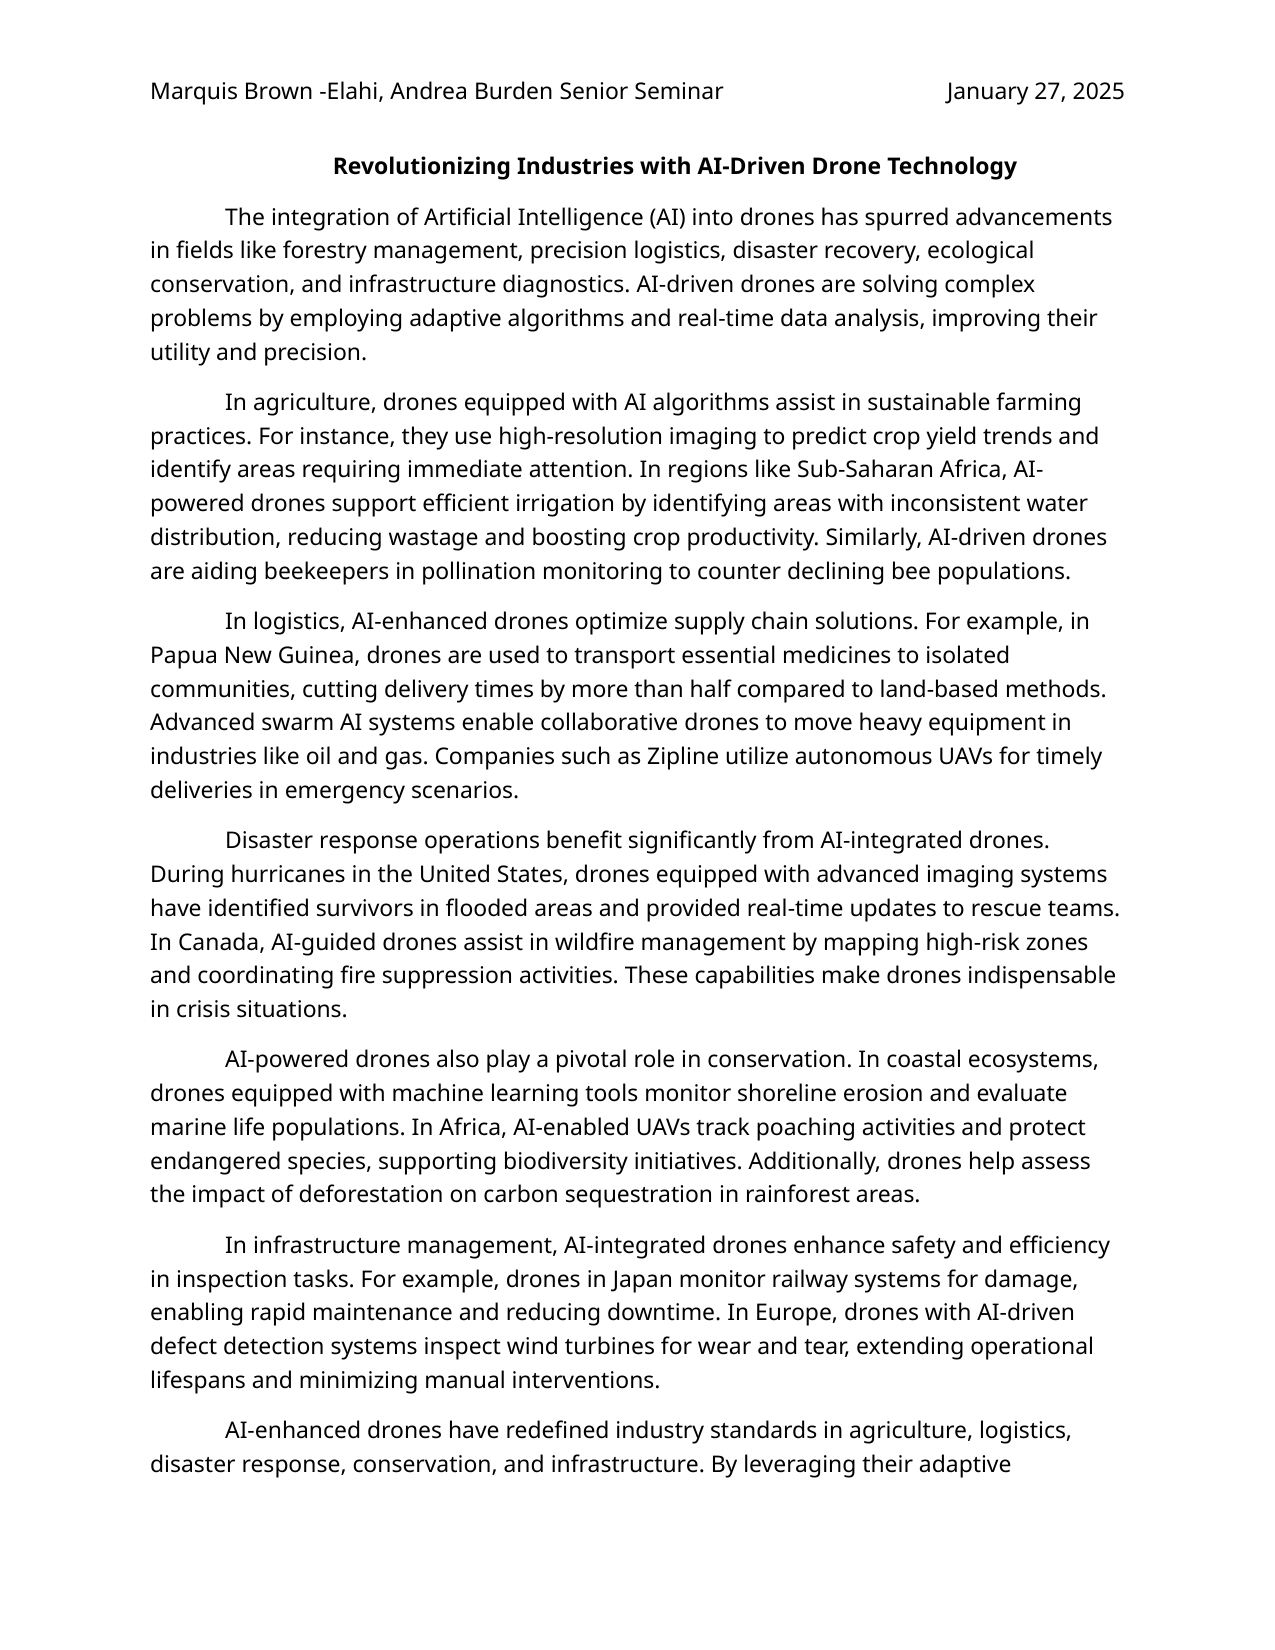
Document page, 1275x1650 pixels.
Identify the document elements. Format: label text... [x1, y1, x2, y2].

text Revolutionizing Industries with AI-Driven Drone Technology [150, 150, 1125, 181]
text In logistics, AI-enhanced drones optimize supply chain solutions. For example, in Papua New Guinea, drones are used to transport essential medicines to isolated communities, cutting delivery times by more than half compared to land-based methods. Advanced swarm AI systems enable collaborative drones to move heavy equipment in industries like oil and gas. Companies such as Zipline utilize autonomous UAVs for timely deliveries in emergency scenarios. [150, 605, 1125, 805]
text Disaster response operations benefit significantly from AI-integrated drones. During hurricanes in the United States, drones equipped with advanced imaging systems have identified survivors in flooded areas and provided real-time updates to rescue teams. In Canada, AI-guided drones assist in wildfire management by mapping high-risk zones and coordinating fire suppression activities. These capabilities make drones indispensable in crisis situations. [150, 824, 1125, 1024]
text The integration of Artificial Intelligence (AI) into drones has spurred advancements in fields like forestry management, precision logistics, disaster recovery, ecological conservation, and infrastructure diagnostics. AI-driven drones are solving complex problems by employing adaptive algorithms and real-time data analysis, improving their utility and precision. [150, 200, 1125, 367]
text In agriculture, drones equipped with AI algorithms assist in sustainable farming practices. For instance, they use high-resolution imaging to predict crop yield trends and identify areas requiring immediate attention. In regions like Sub-Saharan Africa, AI-powered drones support efficient irrigation by identifying areas with inconsistent water distribution, reducing wastage and boosting crop productivity. Similarly, AI-driven drones are aiding beekeepers in pollination monitoring to counter declining bee populations. [150, 386, 1125, 586]
text In infrastructure management, AI-integrated drones enhance safety and efficiency in inspection tasks. For example, drones in Japan monitor railway systems for damage, enabling rapid maintenance and reducing downtime. In Europe, drones with AI-driven defect detection systems inspect wind turbines for wear and tear, extending operational lifespans and minimizing manual interventions. [150, 1229, 1125, 1395]
text AI-powered drones also play a pivotal role in conservation. In coastal ecosystems, drones equipped with machine learning tools monitor shoreline erosion and evaluate marine life populations. In Africa, AI-enabled UAVs track poaching activities and protect endangered species, supporting biodiversity initiatives. Additionally, drones help assess the impact of deforestation on carbon sequestration in rainforest areas. [150, 1043, 1125, 1209]
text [150, 1414, 1125, 1479]
